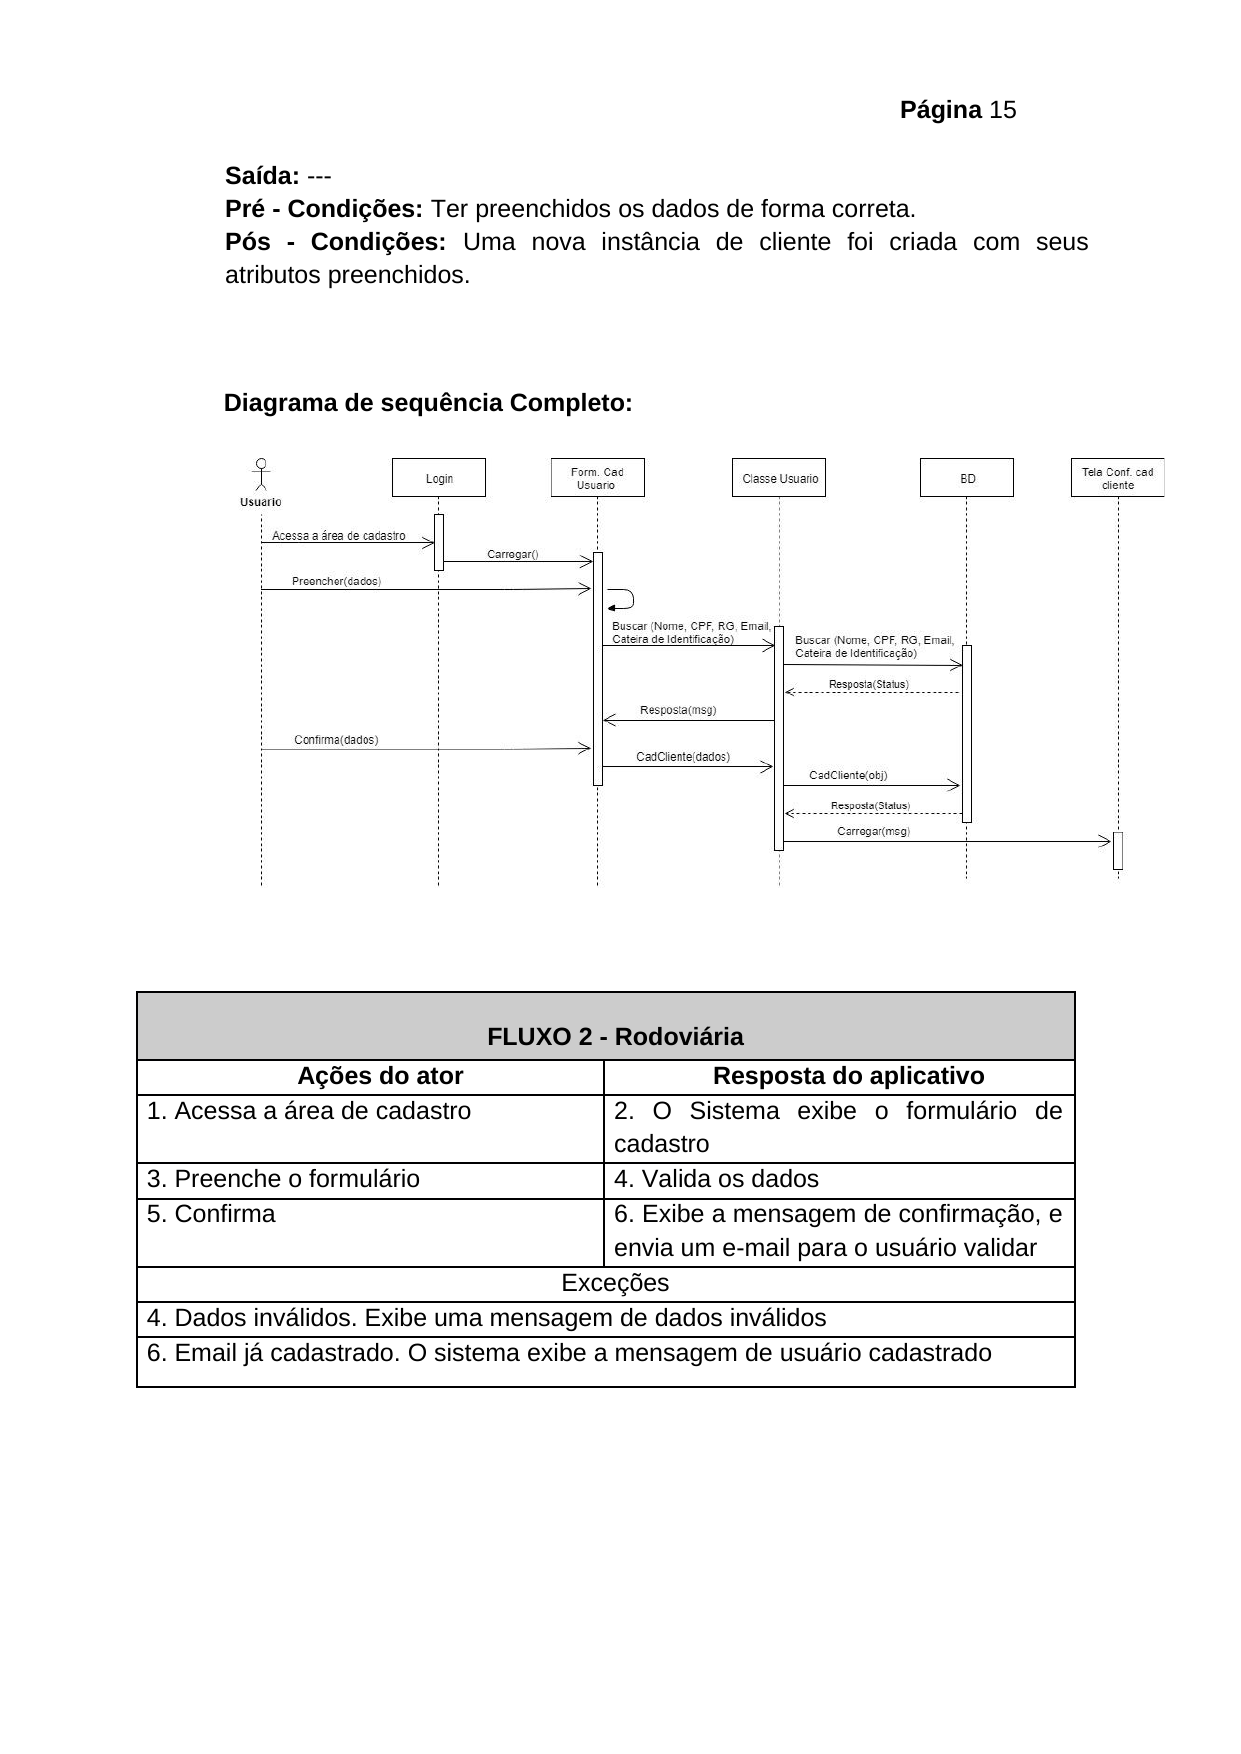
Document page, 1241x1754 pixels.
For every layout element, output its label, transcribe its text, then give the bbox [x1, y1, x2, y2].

subtitle Diagrama de sequência Completo: [224, 388, 1090, 417]
text Pré - Condições: Ter preenchidos os dados de forma correta. [225, 194, 1090, 223]
table_cell 3. Preenche o formulário [138, 1164, 603, 1197]
table_cell 4. Valida os dados [605, 1164, 1074, 1197]
table_cell Resposta do aplicativo [605, 1061, 1074, 1094]
table_cell 4. Dados inválidos. Exibe uma mensagem de dados inválidos [138, 1303, 1074, 1336]
text Saída: --- [225, 161, 1090, 189]
table_cell 6. Exibe a mensagem de confirmação, e envia um e-mail para o usuário validar [605, 1200, 1074, 1266]
table_cell Exceções [138, 1268, 1074, 1301]
table_cell 1. Acessa a área de cadastro [138, 1096, 603, 1162]
text Pós - Condições: Uma nova instância de cliente foi criada com seus atributos preenchidos. [225, 227, 1090, 289]
table_cell Ações do ator [138, 1061, 603, 1094]
table_cell 6. Email já cadastrado. O sistema exibe a mensagem de usuário cadastrado [138, 1338, 1074, 1386]
picture [223, 458, 1165, 888]
table_header FLUXO 2 - Rodoviária [138, 993, 1074, 1059]
table_cell 5. Confirma [138, 1200, 603, 1266]
table_cell 2. O Sistema exibe o formulário de cadastro [605, 1096, 1074, 1162]
